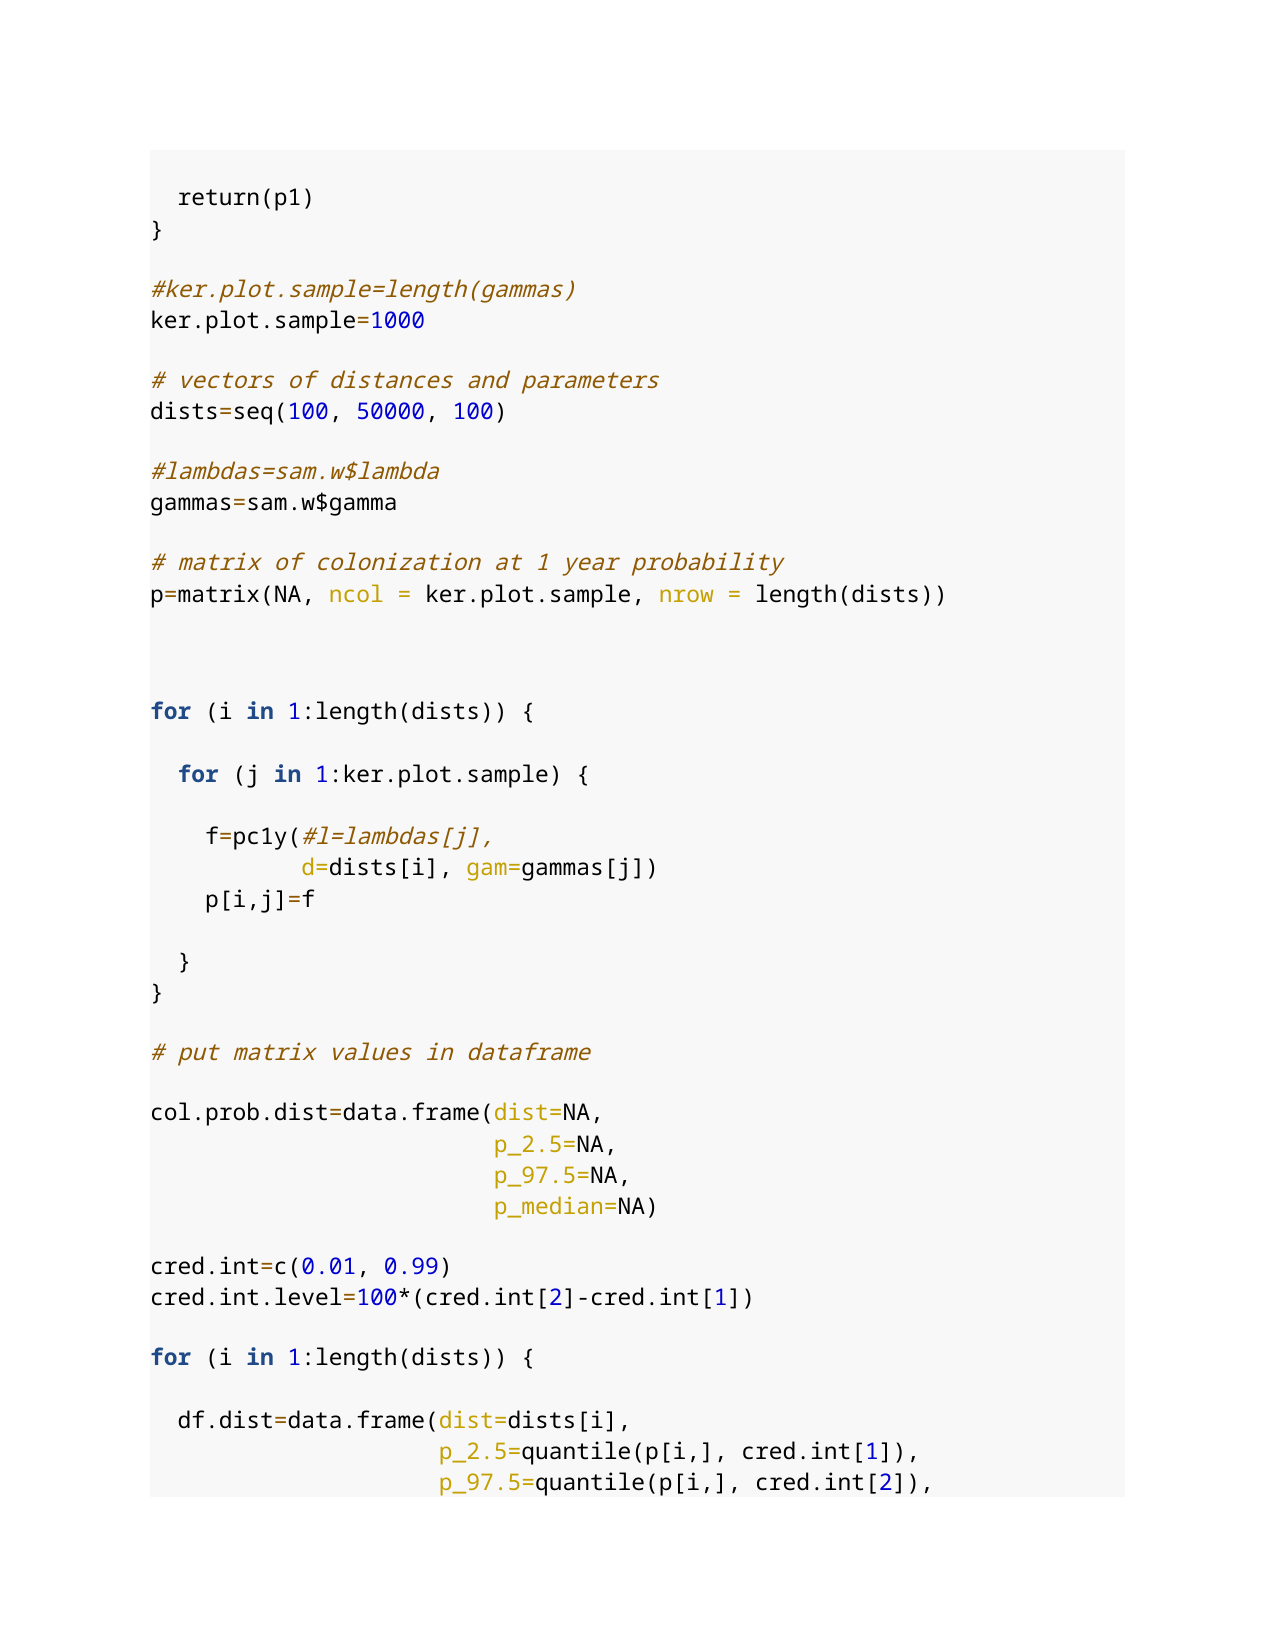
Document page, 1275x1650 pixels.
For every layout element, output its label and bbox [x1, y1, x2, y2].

text [150, 150, 1125, 1497]
